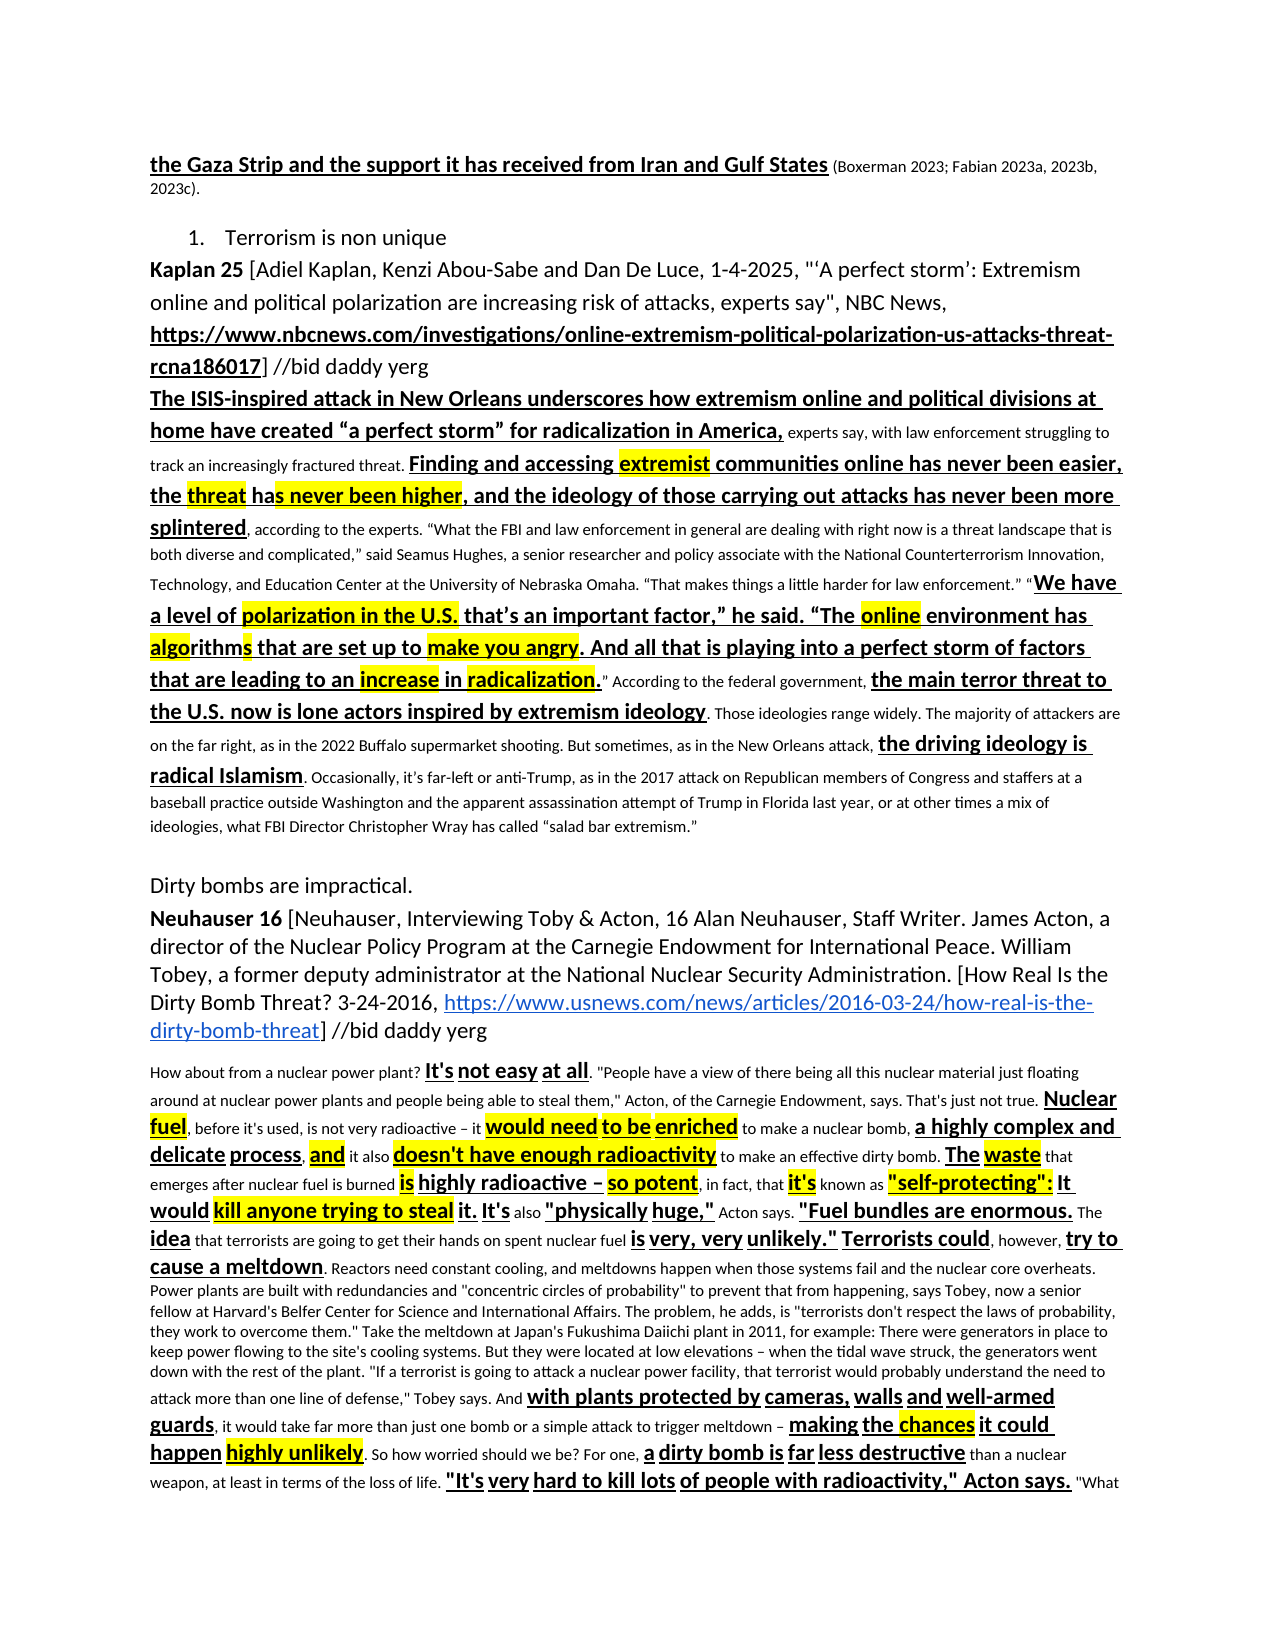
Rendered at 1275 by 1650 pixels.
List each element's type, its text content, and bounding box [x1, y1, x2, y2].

list Terrorism is non unique [187, 223, 1125, 251]
text Kaplan 25 [Adiel Kaplan, Kenzi Abou-Sabe and Dan De Luce, 1-4-2025, "‘A perfect storm’: Extremism online and political polarization are increasing risk of attacks, experts say", NBC News, https://www.nbcnews.com/investigations/online-extremism-political-polarization-us-attacks-threat-rcna186017] //bid daddy yerg [150, 256, 1125, 380]
text Dirty bombs are impractical. [150, 872, 1125, 899]
text Neuhauser 16 [Neuhauser, Interviewing Toby & Acton, 16 Alan Neuhauser, Staff Writer. James Acton, a director of the Nuclear Policy Program at the Carnegie Endowment for International Peace. William Tobey, a former deputy administrator at the National Nuclear Security Administration. [How Real Is the Dirty Bomb Threat? 3-24-2016, https://www.usnews.com/news/articles/2016-03-24/how-real-is-the-dirty-bomb-threat] //bid daddy yerg [150, 904, 1125, 1044]
text The ISIS-inspired attack in New Orleans underscores how extremism online and political divisions at home have created “a perfect storm” for radicalization in America, experts say, with law enforcement struggling to track an increasingly fractured threat. Finding and accessing extremist communities online has never been easier, the threat has never been higher, and the ideology of those carrying out attacks has never been more splintered, according to the experts. “What the FBI and law enforcement in general are dealing with right now is a threat landscape that is both diverse and complicated,” said Seamus Hughes, a senior researcher and policy associate with the National Counterterrorism Innovation, Technology, and Education Center at the University of Nebraska Omaha. “That makes things a little harder for law enforcement.” “We have a level of polarization in the U.S. that’s an important factor,” he said. “The online environment has algorithms that are set up to make you angry. And all that is playing into a perfect storm of factors that are leading to an increase in radicalization.” According to the federal government, the main terror threat to the U.S. now is lone actors inspired by extremism ideology. Those ideologies range widely. The majority of attackers are on the far right, as in the 2022 Buffalo supermarket shooting. But sometimes, as in the New Orleans attack, the driving ideology is radical Islamism. Occasionally, it’s far-left or anti-Trump, as in the 2017 attack on Republican members of Congress and staffers at a baseball practice outside Washington and the apparent assassination attempt of Trump in Florida last year, or at other times a mix of ideologies, what FBI Director Christopher Wray has called “salad bar extremism.” [150, 384, 1125, 836]
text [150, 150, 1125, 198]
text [150, 1056, 1125, 1494]
